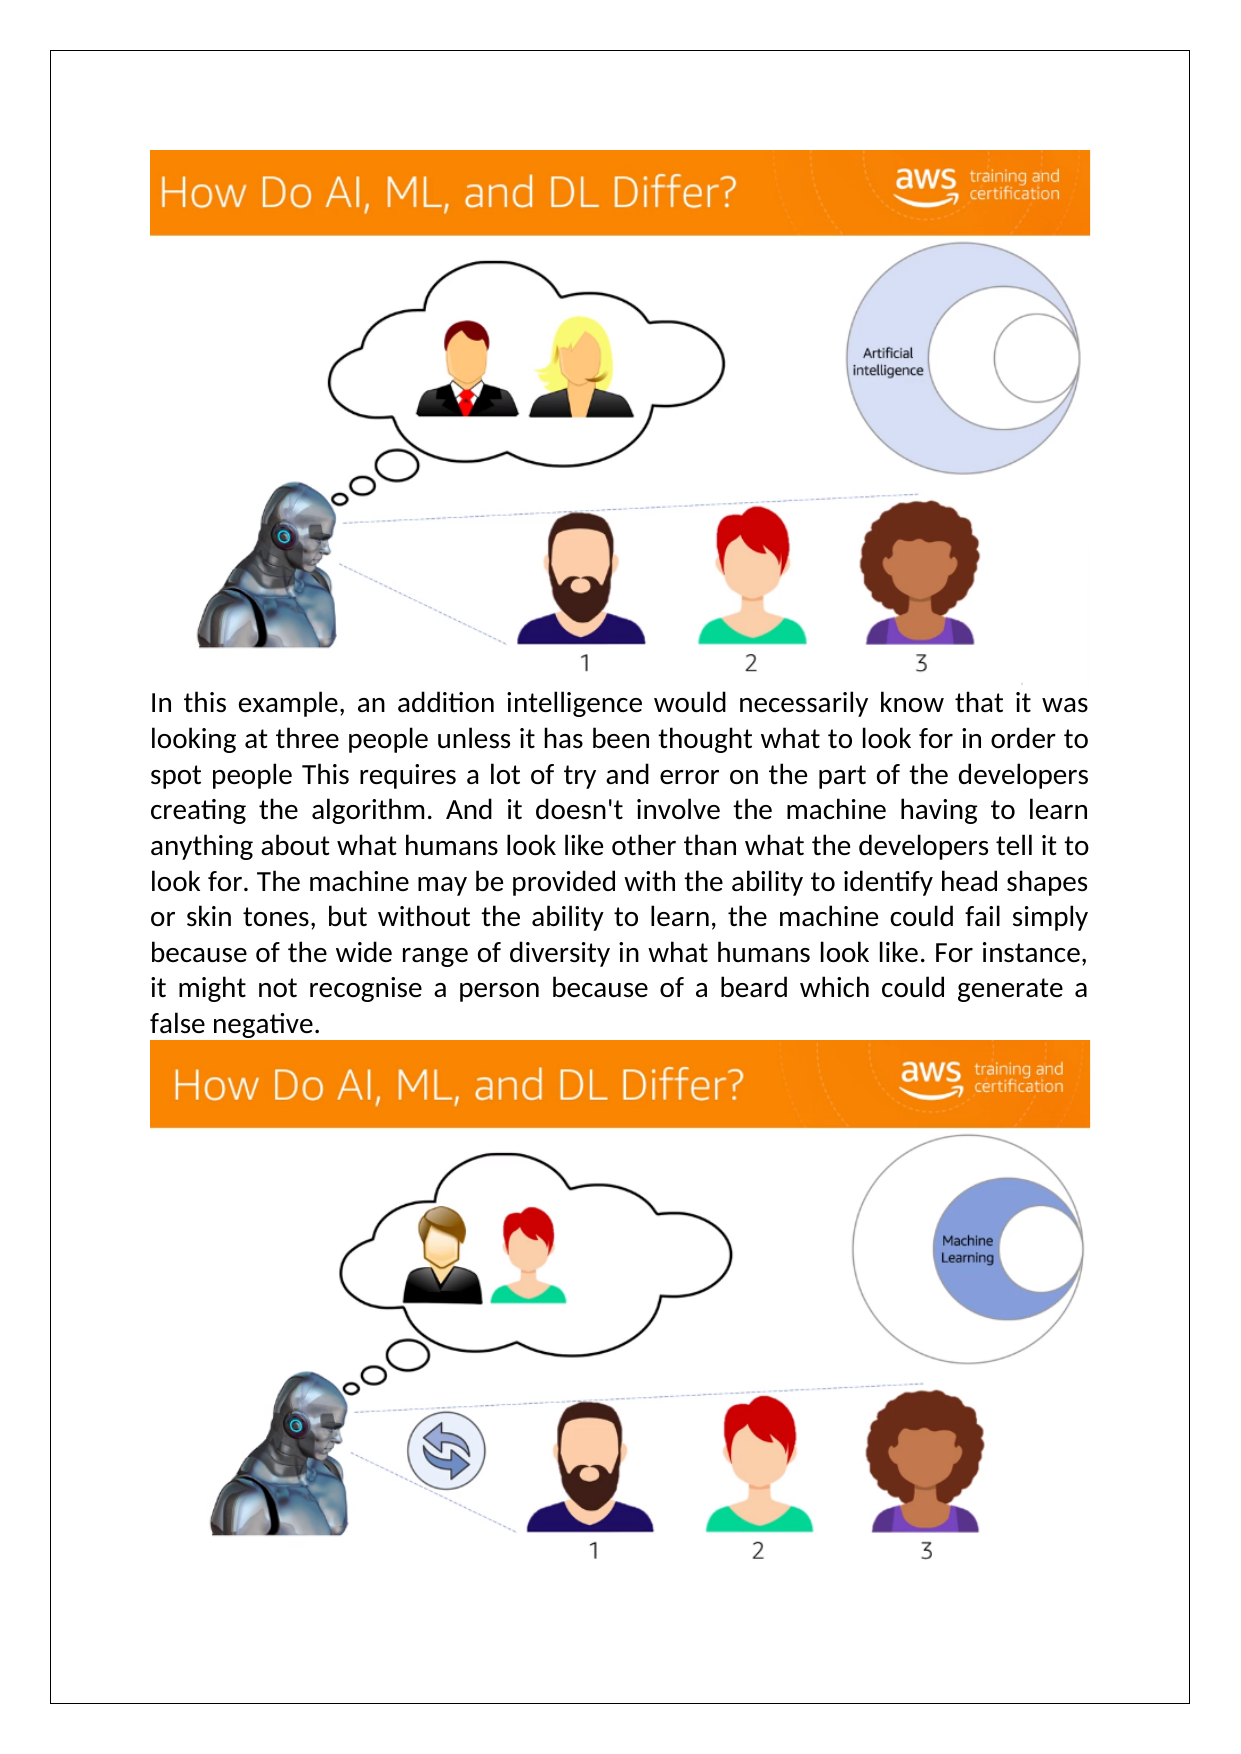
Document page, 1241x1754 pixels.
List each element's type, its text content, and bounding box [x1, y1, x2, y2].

text In this example, an addition intelligence would necessarily know that it was looking at three people unless it has been thought what to look for in order to spot people This requires a lot of try and error on the part of the developers creating the algorithm. And it doesn't involve the machine having to learn anything about what humans look like other than what the developers tell it to look for. The machine may be provided with the ability to identify head shapes or skin tones, but without the ability to learn, the machine could fail simply because of the wide range of diversity in what humans look like. For instance, it might not recognise a person because of a beard which could generate a false negative. [150, 685, 1090, 1040]
picture [150, 150, 1091, 685]
picture [150, 1040, 1091, 1569]
